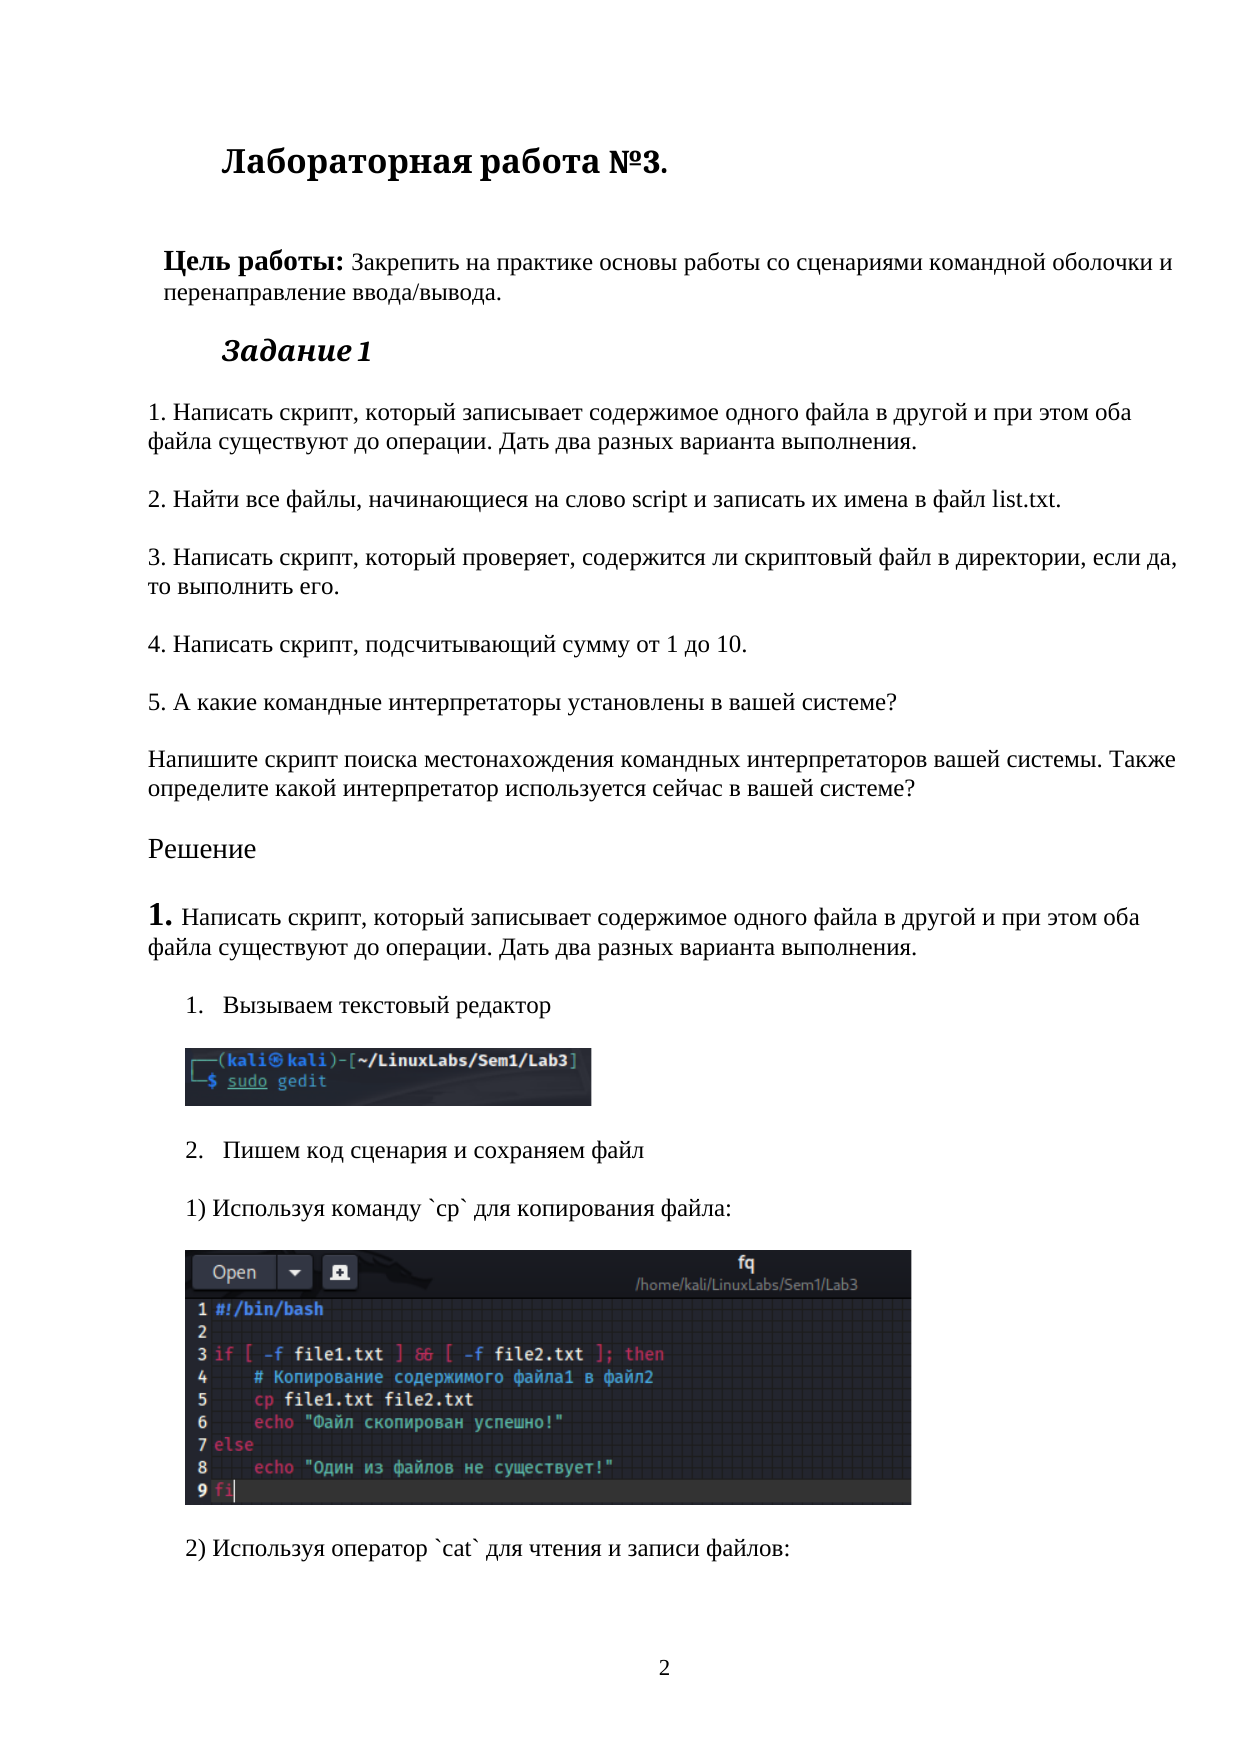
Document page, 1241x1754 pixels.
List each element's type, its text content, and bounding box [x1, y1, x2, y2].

text 1. Написать скрипт, который записывает содержимое одного файла в другой и при этом оба файла существуют до операции. Дать два разных варианта выполнения. [148, 894, 1181, 961]
picture [185, 1250, 912, 1505]
text 1) Используя команду `cp` для копирования файла: [148, 1193, 1181, 1221]
text 2) Используя оператор `cat` для чтения и записи файлов: [148, 1533, 1181, 1562]
text Решение [148, 831, 1181, 865]
text 5. А какие командные интерпретаторы установлены в вашей системе? [148, 687, 1181, 715]
text 4. Написать скрипт, подсчитывающий сумму от 1 до 10. [148, 629, 1181, 657]
list Пишем код сценария и сохраняем файл [185, 1135, 1181, 1163]
text Цель работы: Закрепить на практике основы работы со сценариями командной оболочки и перенаправление ввода/вывода. [163, 243, 1181, 306]
subtitle Задание 1 [148, 335, 1181, 368]
subtitle Лабораторная работа №3. [222, 143, 1181, 181]
text 2. Найти все файлы, начинающиеся на слово script и записать их имена в файл list.txt. [148, 484, 1181, 513]
text 1. Написать скрипт, который записывает содержимое одного файла в другой и при этом оба файла существуют до операции. Дать два разных варианта выполнения. [148, 397, 1181, 455]
picture [185, 1048, 592, 1106]
text Напишите скрипт поиска местонахождения командных интерпретаторов вашей системы. Также определите какой интерпретатор используется сейчас в вашей системе? [148, 744, 1181, 802]
text 3. Написать скрипт, который проверяет, содержится ли скриптовый файл в директории, если да, то выполнить его. [148, 542, 1181, 599]
list Вызываем текстовый редактор [185, 990, 1181, 1019]
